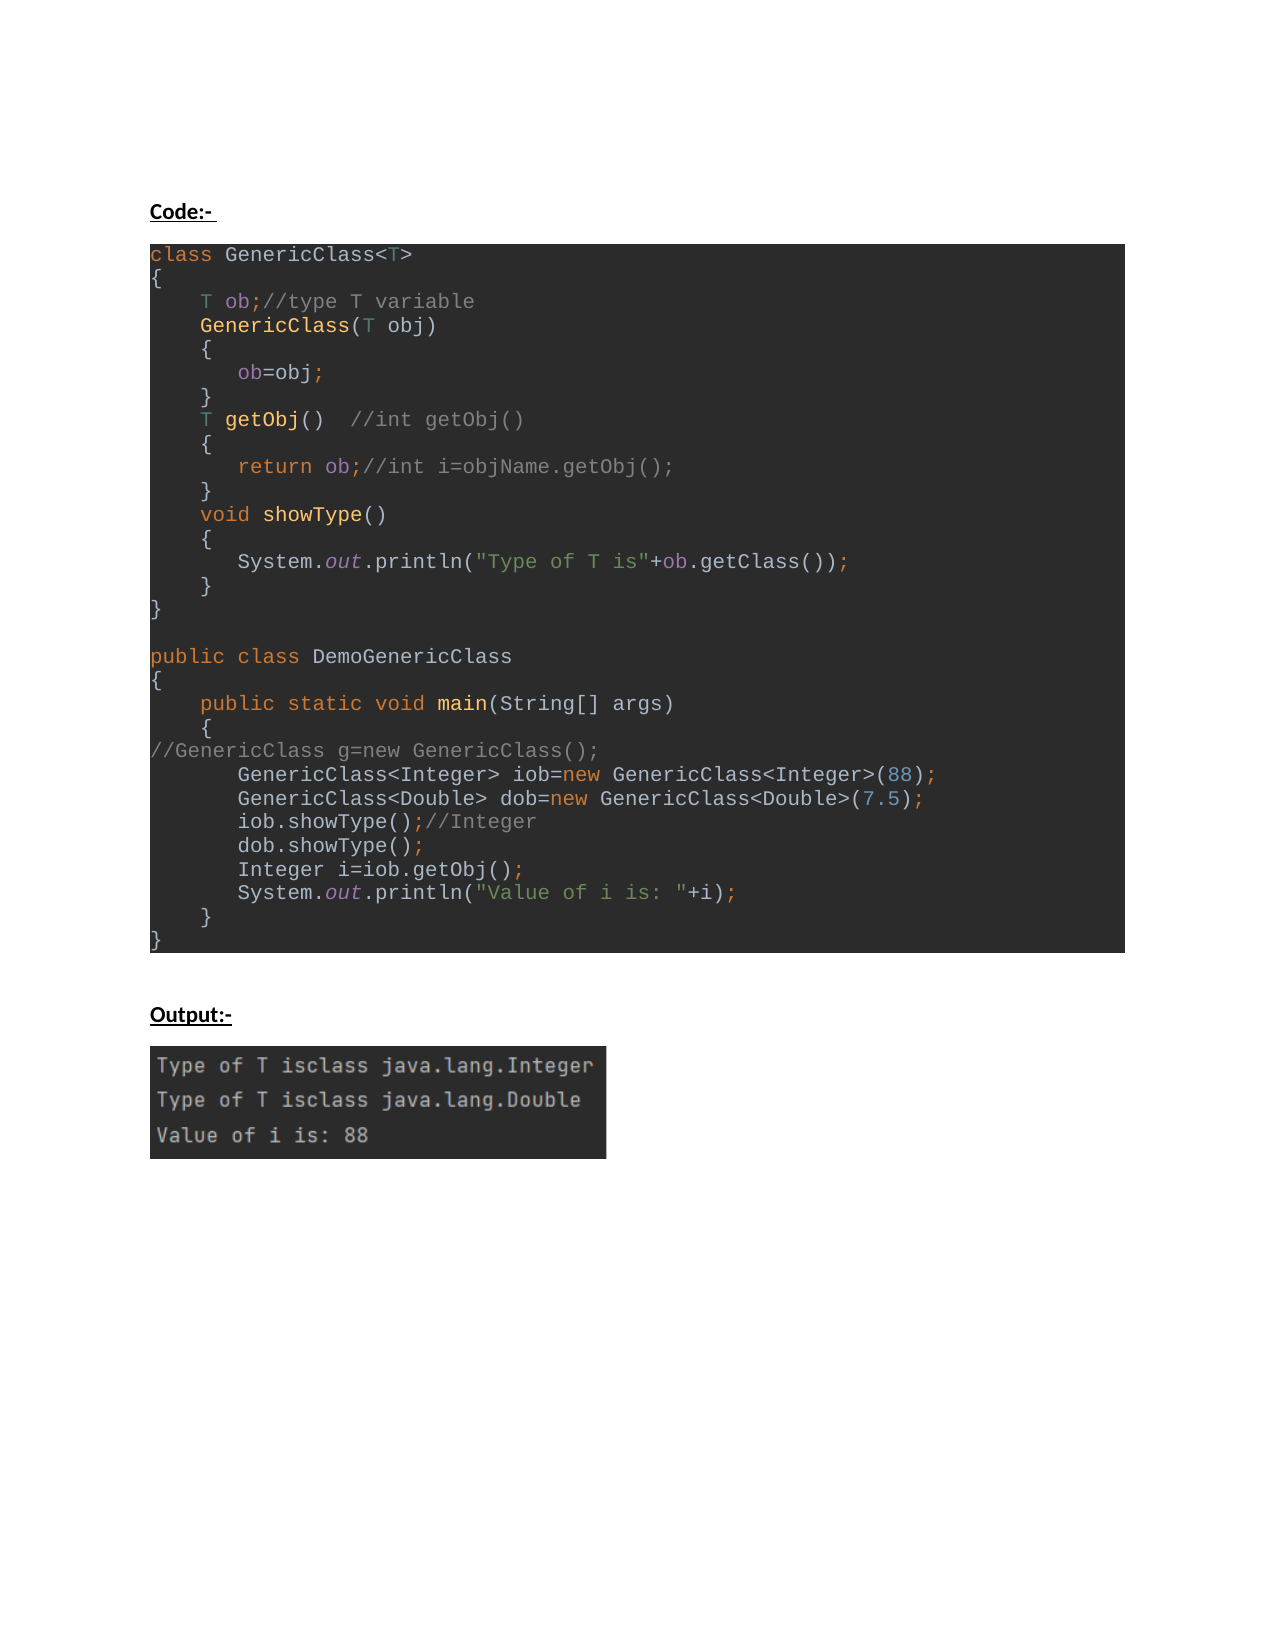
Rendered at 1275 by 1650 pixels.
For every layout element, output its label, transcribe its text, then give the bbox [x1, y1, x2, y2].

text Code:- [150, 197, 1125, 225]
text class GenericClass<T> { T ob;//type T variable GenericClass(T obj) { ob=obj; } T getObj() //int getObj() { return ob;//int i=objName.getObj(); } void showType() { System.out.println("Type of T is"+ob.getClass()); } } public class DemoGenericClass { public static void main(String[] args) { //GenericClass g=new GenericClass(); GenericClass<Integer> iob=new GenericClass<Integer>(88); GenericClass<Double> dob=new GenericClass<Double>(7.5); iob.showType();//Integer dob.showType(); Integer i=iob.getObj(); System.out.println("Value of i is: "+i); } } [150, 244, 1125, 953]
picture [150, 1046, 607, 1159]
text Output:- [150, 1000, 1125, 1028]
